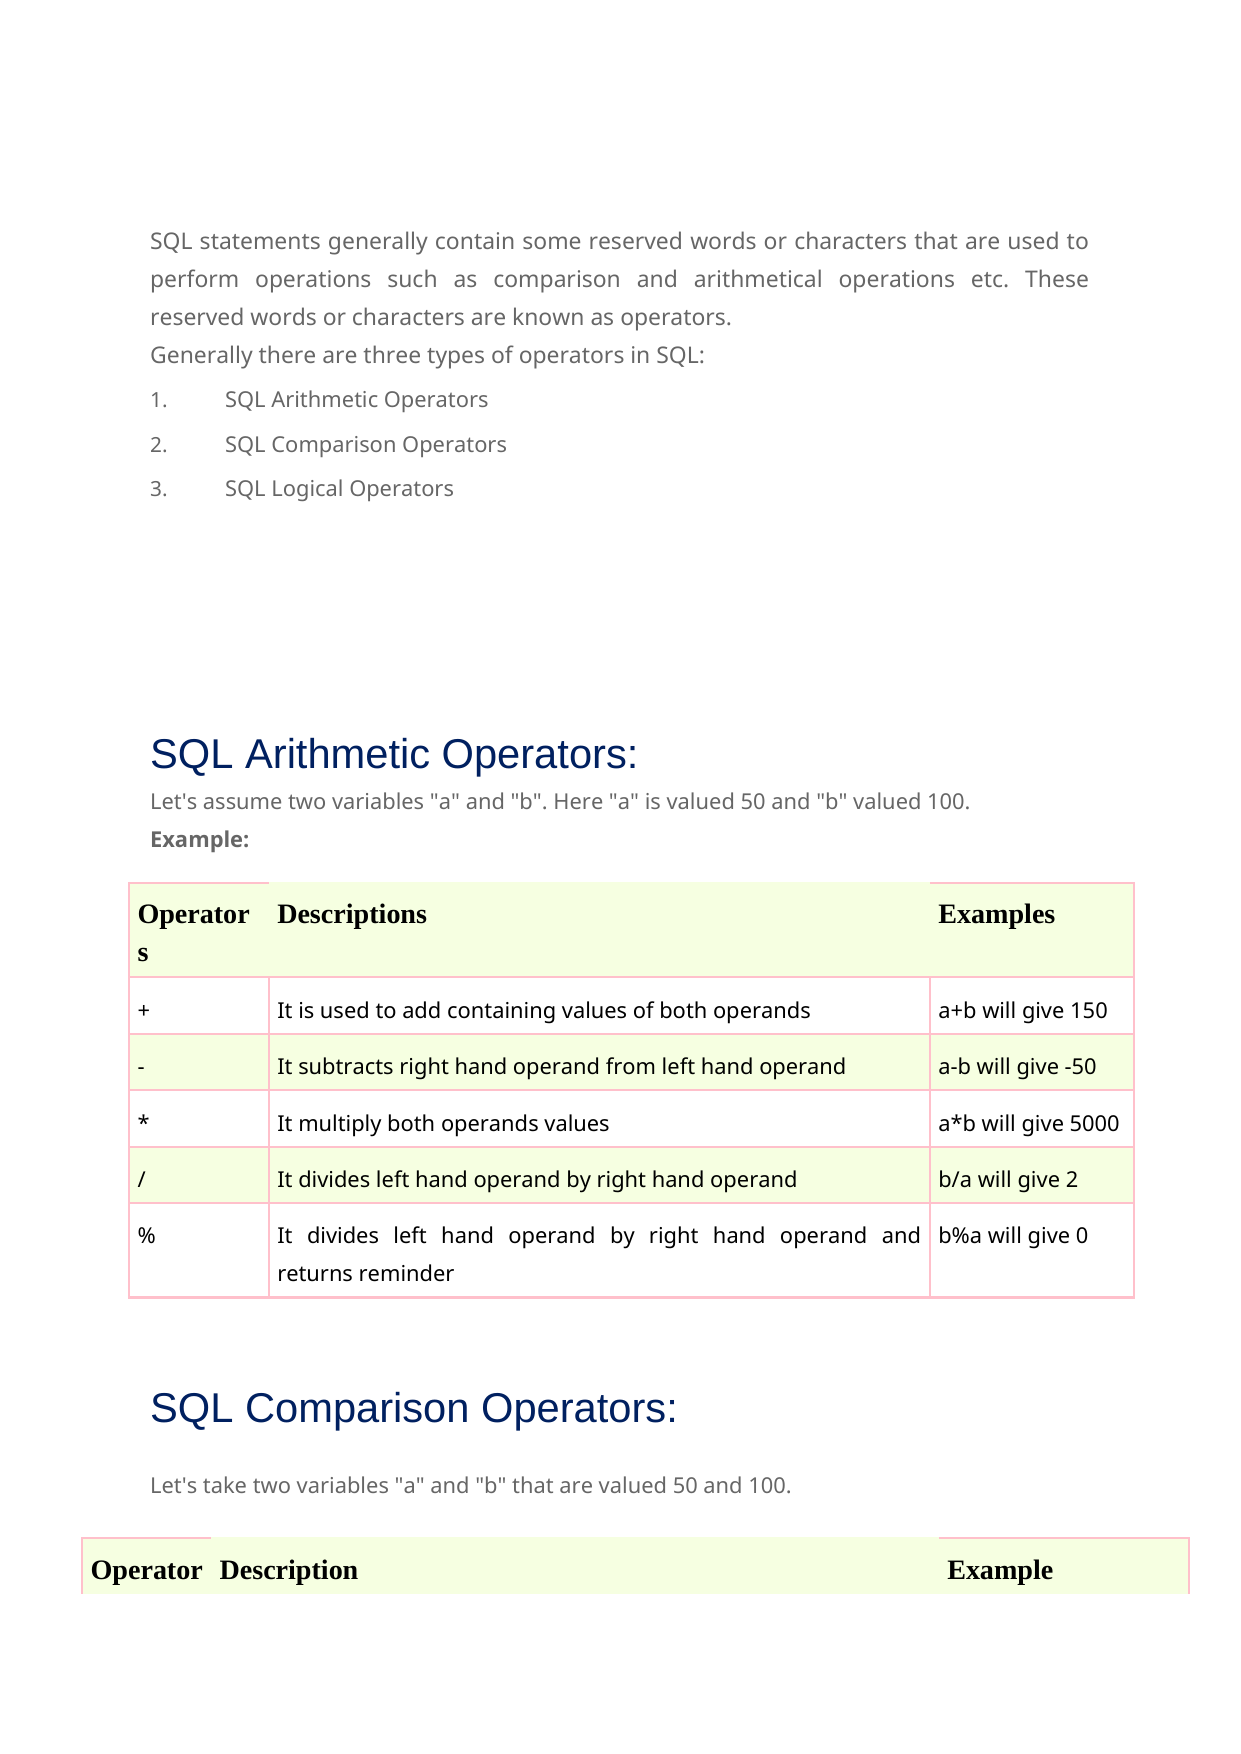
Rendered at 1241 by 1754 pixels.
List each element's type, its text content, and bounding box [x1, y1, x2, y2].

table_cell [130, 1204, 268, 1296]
list SQL Logical Operators [150, 465, 1090, 503]
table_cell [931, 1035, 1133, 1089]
text SQL statements generally contain some reserved words or characters that are used to perform operations such as comparison and arithmetical operations etc. These reserved words or characters are known as operators. [150, 218, 1090, 332]
text SQL Comparison Operators: [150, 1384, 1090, 1432]
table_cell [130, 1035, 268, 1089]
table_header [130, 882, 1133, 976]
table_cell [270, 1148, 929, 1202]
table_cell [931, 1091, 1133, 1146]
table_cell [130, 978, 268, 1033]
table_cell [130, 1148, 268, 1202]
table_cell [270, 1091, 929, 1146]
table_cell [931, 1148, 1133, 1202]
list SQL Comparison Operators [150, 421, 1090, 459]
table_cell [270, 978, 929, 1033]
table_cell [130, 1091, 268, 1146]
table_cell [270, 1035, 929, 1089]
text SQL Arithmetic Operators: [150, 729, 1090, 777]
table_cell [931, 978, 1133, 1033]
list SQL Arithmetic Operators [150, 376, 1090, 414]
text Let's take two variables "a" and "b" that are valued 50 and 100. [150, 1461, 1090, 1499]
text Example: [150, 815, 1090, 853]
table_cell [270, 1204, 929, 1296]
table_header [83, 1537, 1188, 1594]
text Let's assume two variables "a" and "b". Here "a" is valued 50 and "b" valued 100. [150, 777, 1090, 815]
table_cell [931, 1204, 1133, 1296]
text Generally there are three types of operators in SQL: [150, 332, 1090, 370]
